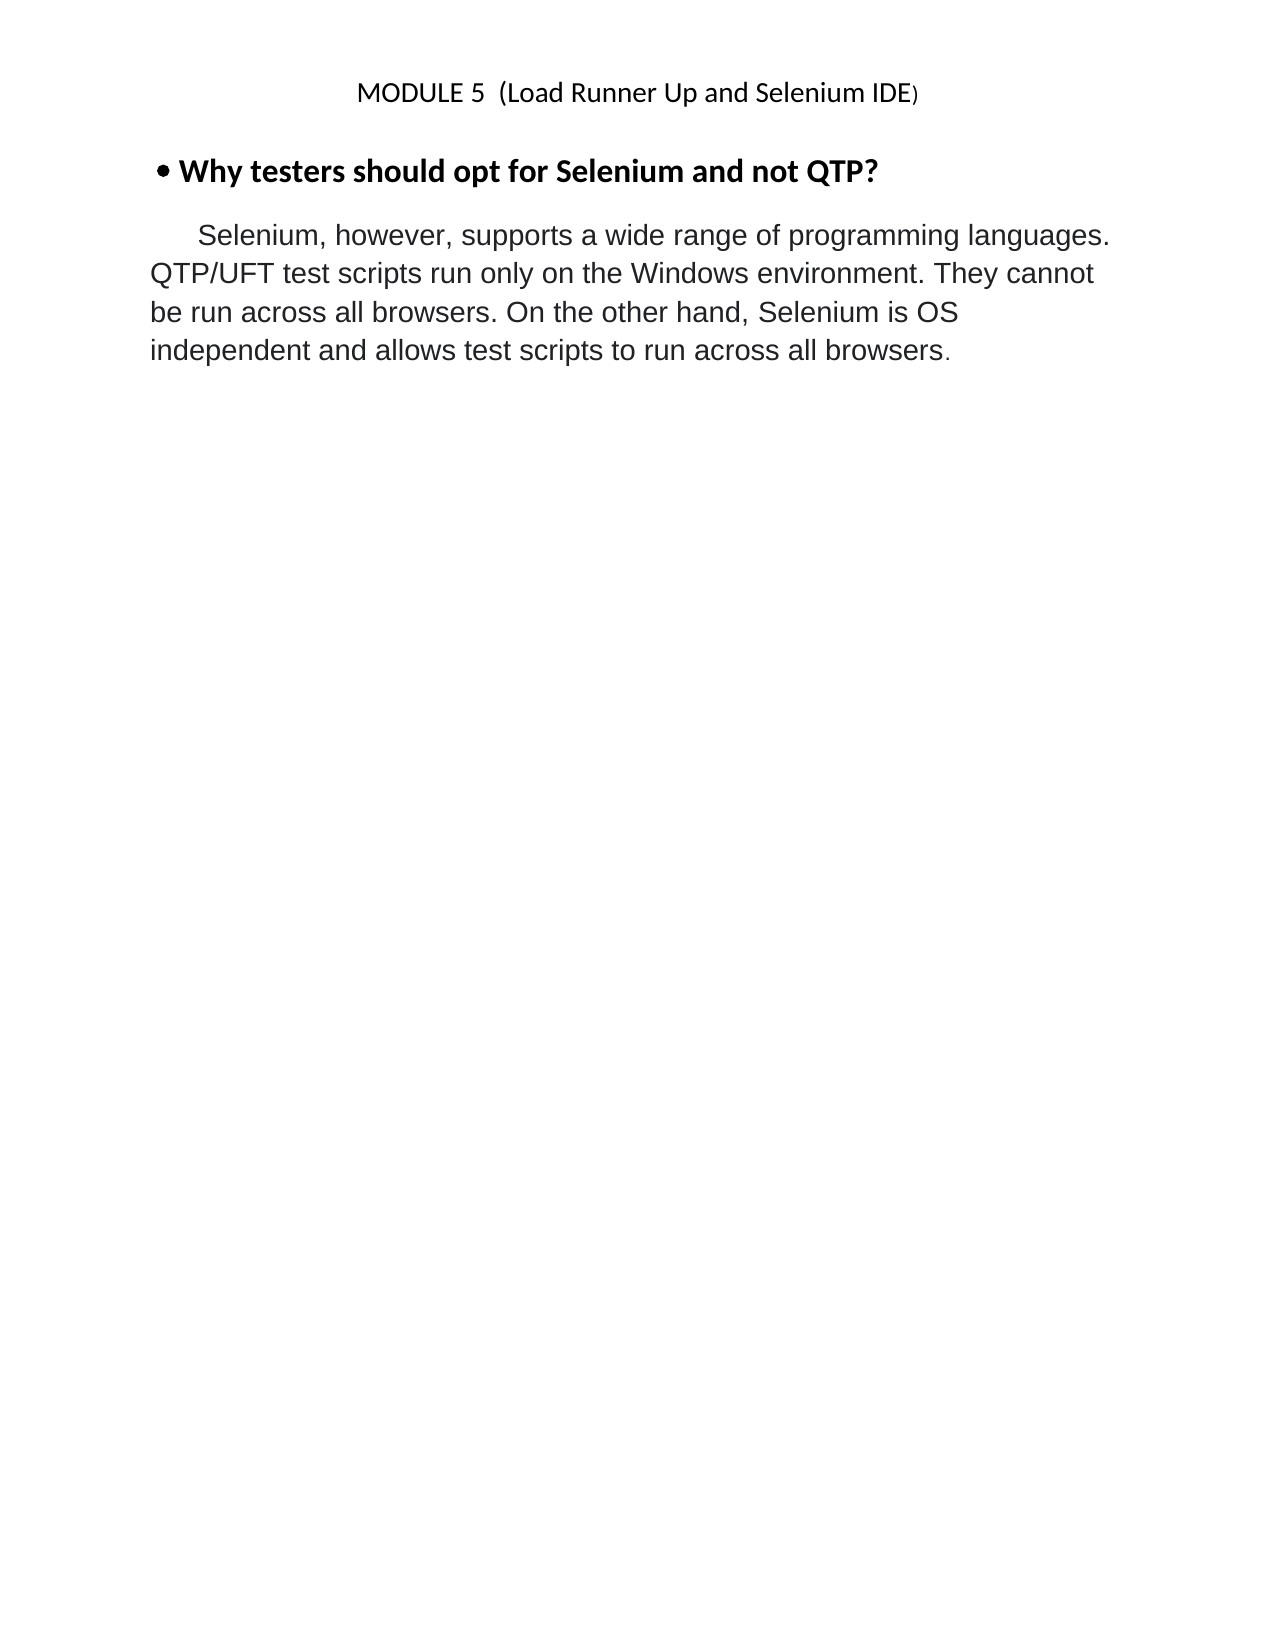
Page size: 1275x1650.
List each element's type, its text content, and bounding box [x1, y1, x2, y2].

text Selenium, however, supports a wide range of programming languages. QTP/UFT test scripts run only on the Windows environment. They cannot be run across all browsers. On the other hand, Selenium is OS independent and allows test scripts to run across all browsers. [150, 218, 1125, 367]
text Why testers should opt for Selenium and not QTP? [150, 150, 1125, 191]
